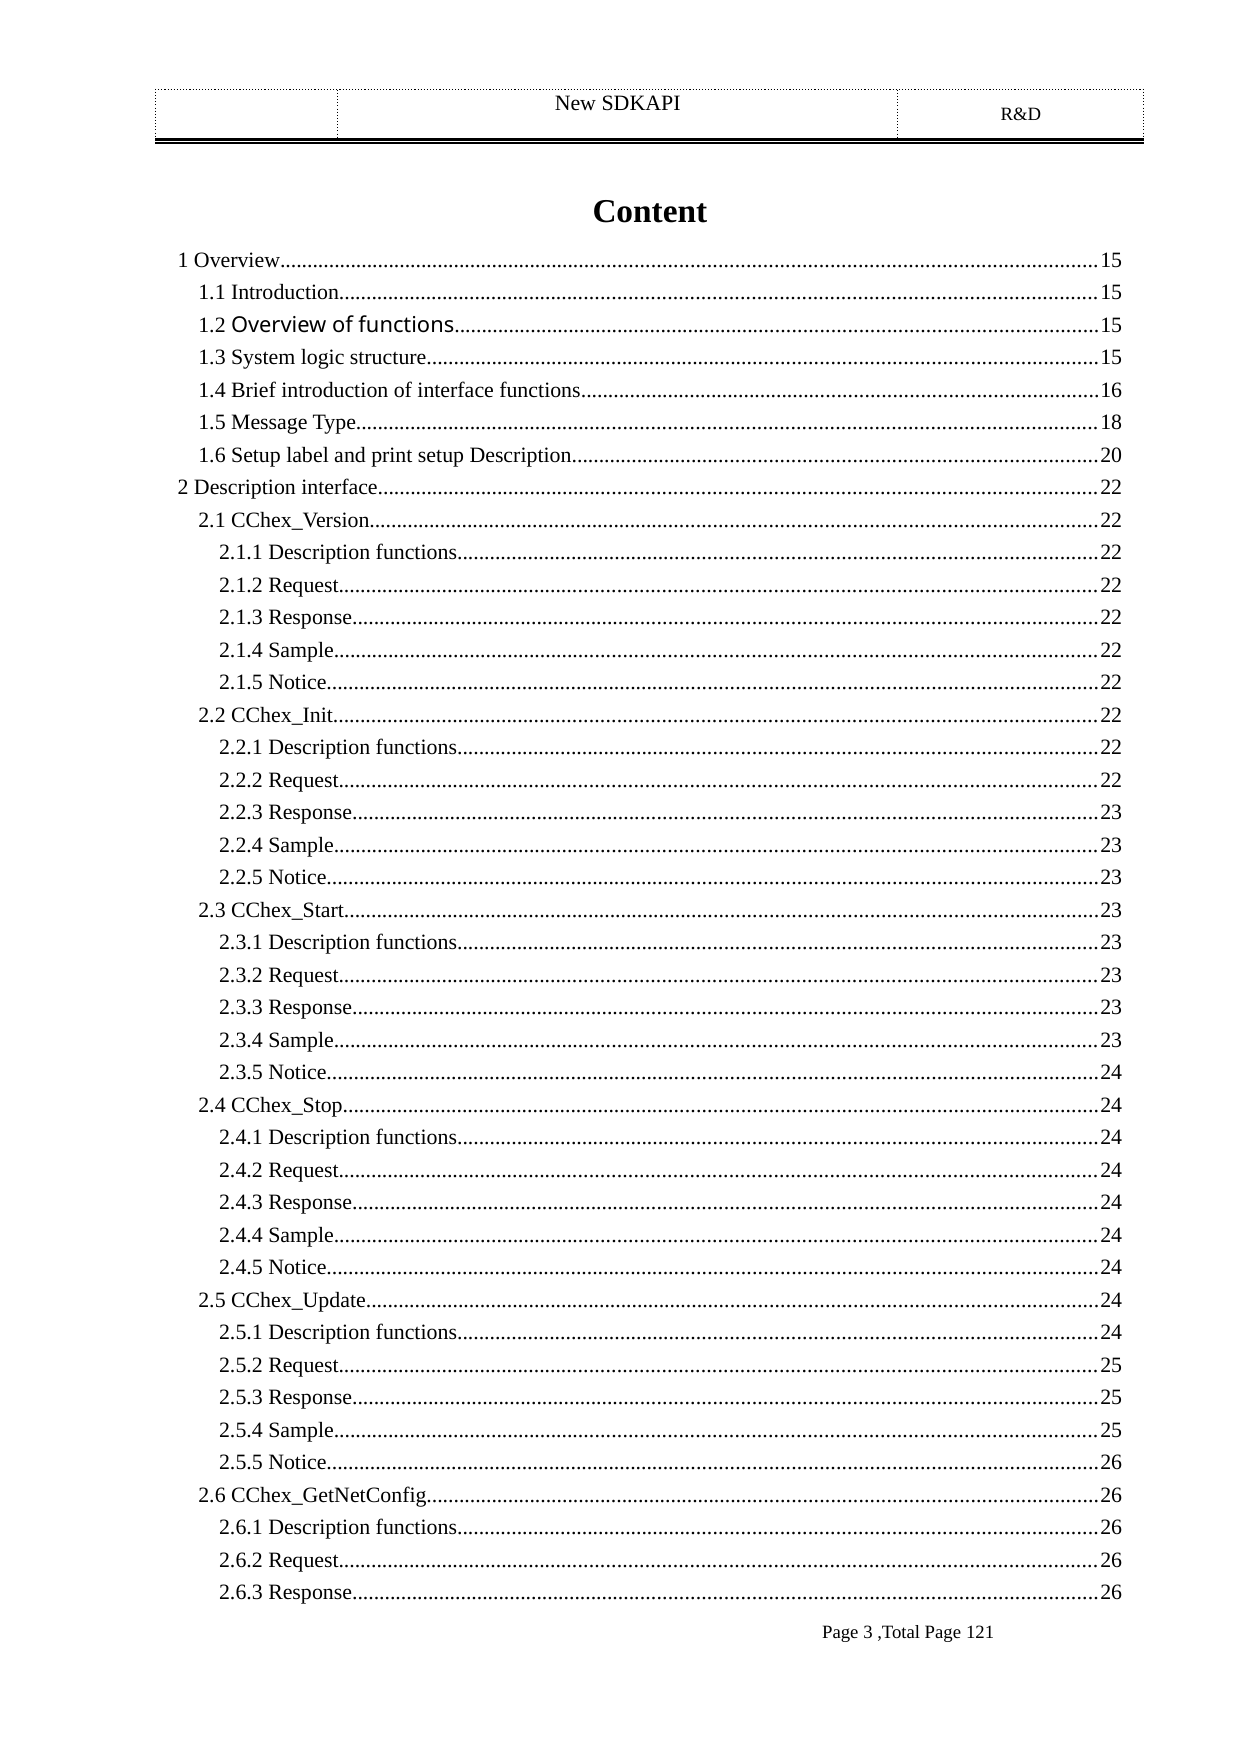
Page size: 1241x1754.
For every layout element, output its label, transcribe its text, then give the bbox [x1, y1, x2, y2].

text 2.2.3 Response 23 [219, 796, 1122, 828]
text 2.5.3 Response 25 [219, 1381, 1122, 1413]
text 1.5 Message Type 18 [198, 406, 1122, 438]
text 2.5.4 Sample 25 [219, 1413, 1122, 1446]
text 2.1.1 Description functions 22 [219, 536, 1122, 568]
text 2.3.5 Notice 24 [219, 1056, 1122, 1088]
text 2.4.5 Notice 24 [219, 1251, 1122, 1283]
text 2 Description interface 22 [177, 471, 1122, 503]
text 1.1 Introduction 15 [198, 276, 1122, 308]
text 2.2.1 Description functions 22 [219, 731, 1122, 763]
text 2.6.1 Description functions 26 [219, 1511, 1122, 1543]
text 2.6.2 Request 26 [219, 1543, 1122, 1576]
text 2.3 CChex_Start 23 [198, 893, 1122, 926]
text 2.1.3 Response 22 [219, 601, 1122, 633]
text 2.4.1 Description functions 24 [219, 1121, 1122, 1153]
text 2.4.4 Sample 24 [219, 1218, 1122, 1251]
text 2.3.2 Request 23 [219, 958, 1122, 991]
text 2.3.1 Description functions 23 [219, 926, 1122, 958]
text 2.2.5 Notice 23 [219, 861, 1122, 893]
text 2.4 CChex_Stop 24 [198, 1088, 1122, 1121]
text 1.3 System logic structure 15 [198, 341, 1122, 373]
text 1 Overview 15 [177, 243, 1122, 276]
text 2.2.4 Sample 23 [219, 828, 1122, 861]
text 2.2 CChex_Init 22 [198, 698, 1122, 731]
text 2.1.4 Sample 22 [219, 633, 1122, 666]
text 2.6.3 Response 26 [219, 1576, 1122, 1608]
text 2.5 CChex_Update 24 [198, 1283, 1122, 1316]
text 2.5.2 Request 25 [219, 1348, 1122, 1381]
text 2.1.2 Request 22 [219, 568, 1122, 601]
text 2.3.4 Sample 23 [219, 1023, 1122, 1056]
text 2.4.2 Request 24 [219, 1153, 1122, 1186]
text 2.3.3 Response 23 [219, 991, 1122, 1023]
text 2.2.2 Request 22 [219, 763, 1122, 796]
text 2.5.5 Notice 26 [219, 1446, 1122, 1478]
text 1.2 Overview of functions 15 [198, 308, 1122, 341]
list Content [200, 178, 1099, 243]
text 1.4 Brief introduction of interface functions 16 [198, 373, 1122, 406]
text 2.6 CChex_GetNetConfig 26 [198, 1478, 1122, 1511]
text 2.4.3 Response 24 [219, 1186, 1122, 1218]
text 1.6 Setup label and print setup Description 20 [198, 438, 1122, 471]
text 2.5.1 Description functions 24 [219, 1316, 1122, 1348]
text 2.1 CChex_Version 22 [198, 503, 1122, 536]
text 2.1.5 Notice 22 [219, 666, 1122, 698]
